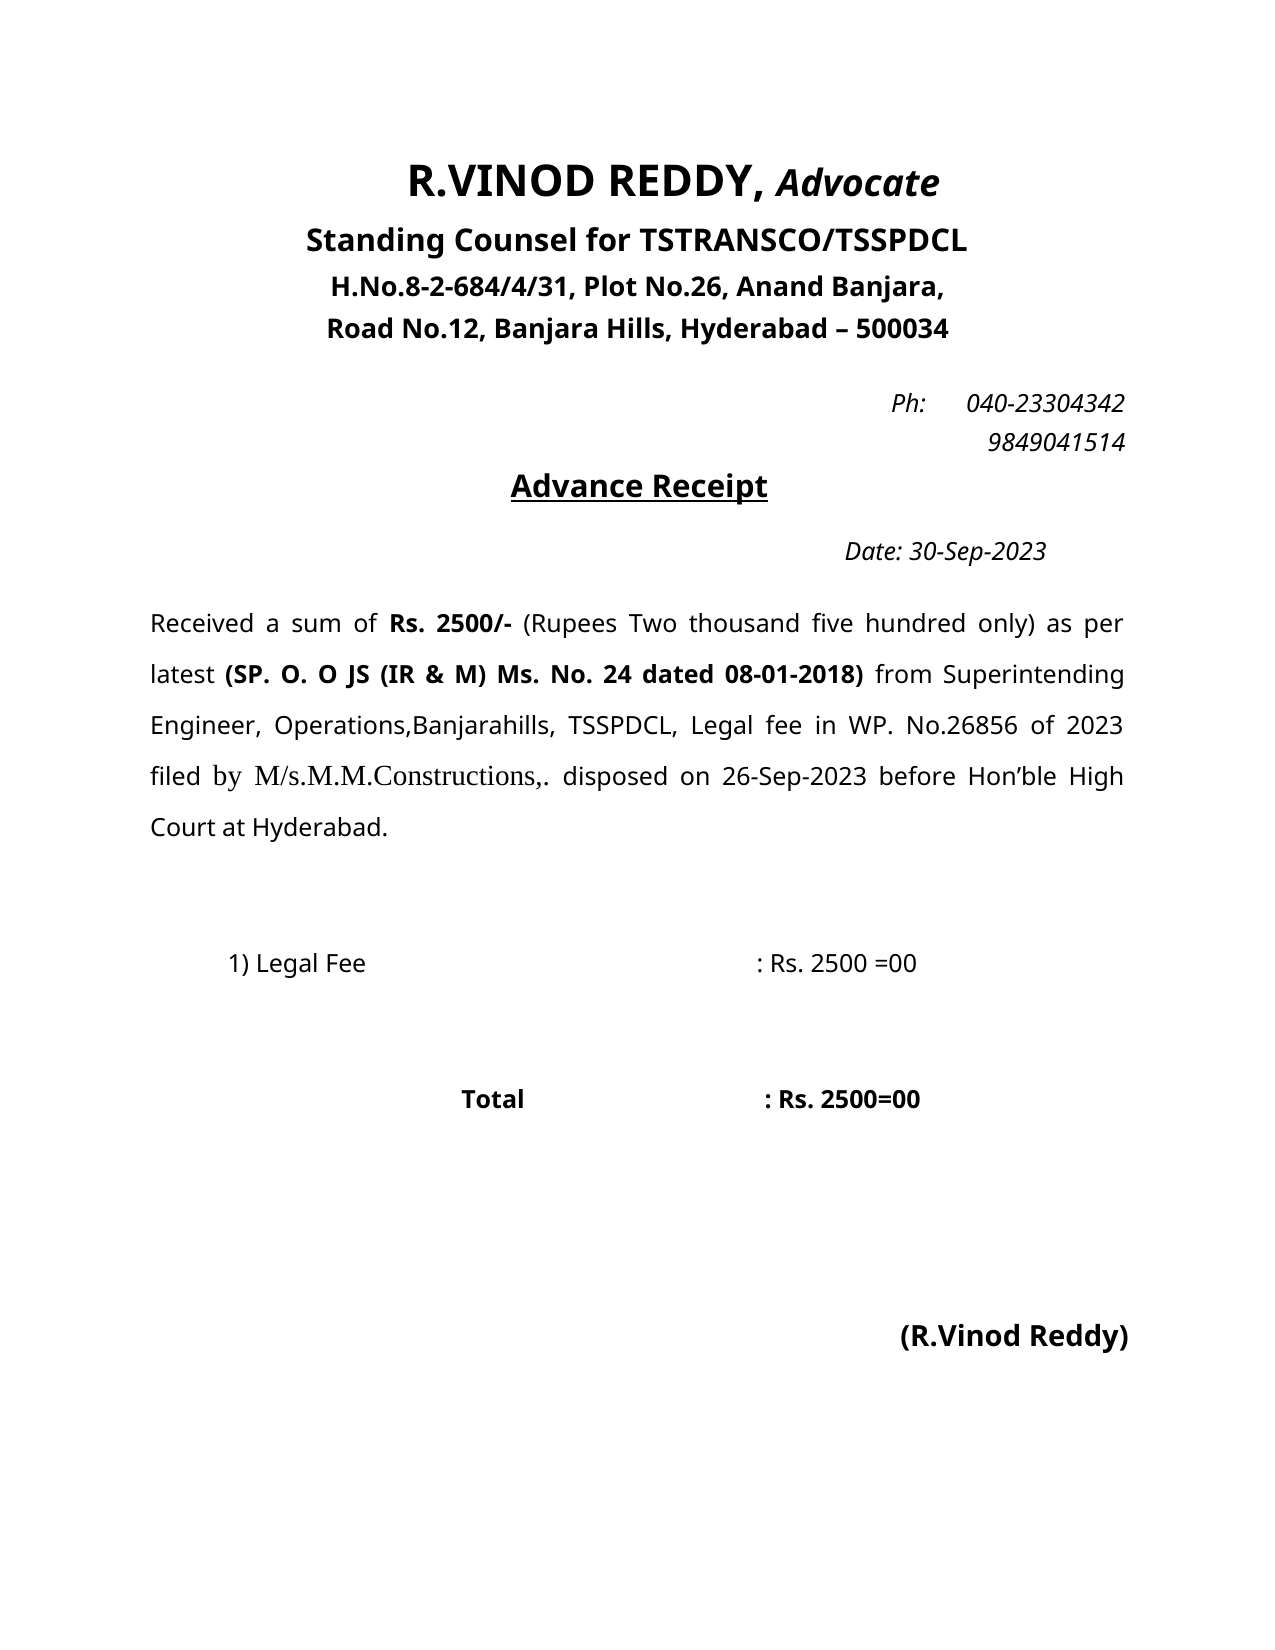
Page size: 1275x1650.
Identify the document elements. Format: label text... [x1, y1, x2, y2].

text Advance Receipt [150, 463, 1128, 506]
text (R.Vinod Reddy) [677, 1315, 1128, 1355]
text 9849041514 [150, 424, 1125, 458]
text Received a sum of Rs. 2500/- (Rupees Two thousand five hundred only) as per latest (SP. O. O JS (IR & M) Ms. No. 24 dated 08-01-2018) from Superintending Engineer, Operations,Banjarahills, TSSPDCL, Legal fee in WP. No.26856 of 2023 filed by M/s.M.M.Constructions,. disposed on 26-Sep-2023 before Hon’ble High Court at Hyderabad. [150, 605, 1125, 844]
text 1) Legal Fee : Rs. 2500 =00 [227, 946, 1010, 980]
text Date: 30-Sep-2023 [227, 533, 1047, 567]
text Standing Counsel for TSTRANSCO/TSSPDCL [227, 218, 1047, 261]
text Road No.12, Banjara Hills, Hyderabad – 500034 [150, 310, 1125, 347]
text R.VINOD REDDY, Advocate [227, 150, 1047, 209]
text Ph: 040-23304342 [150, 385, 1125, 419]
text H.No.8-2-684/4/31, Plot No.26, Anand Banjara, [150, 267, 1125, 304]
text Total : Rs. 2500=00 [227, 1082, 1010, 1116]
